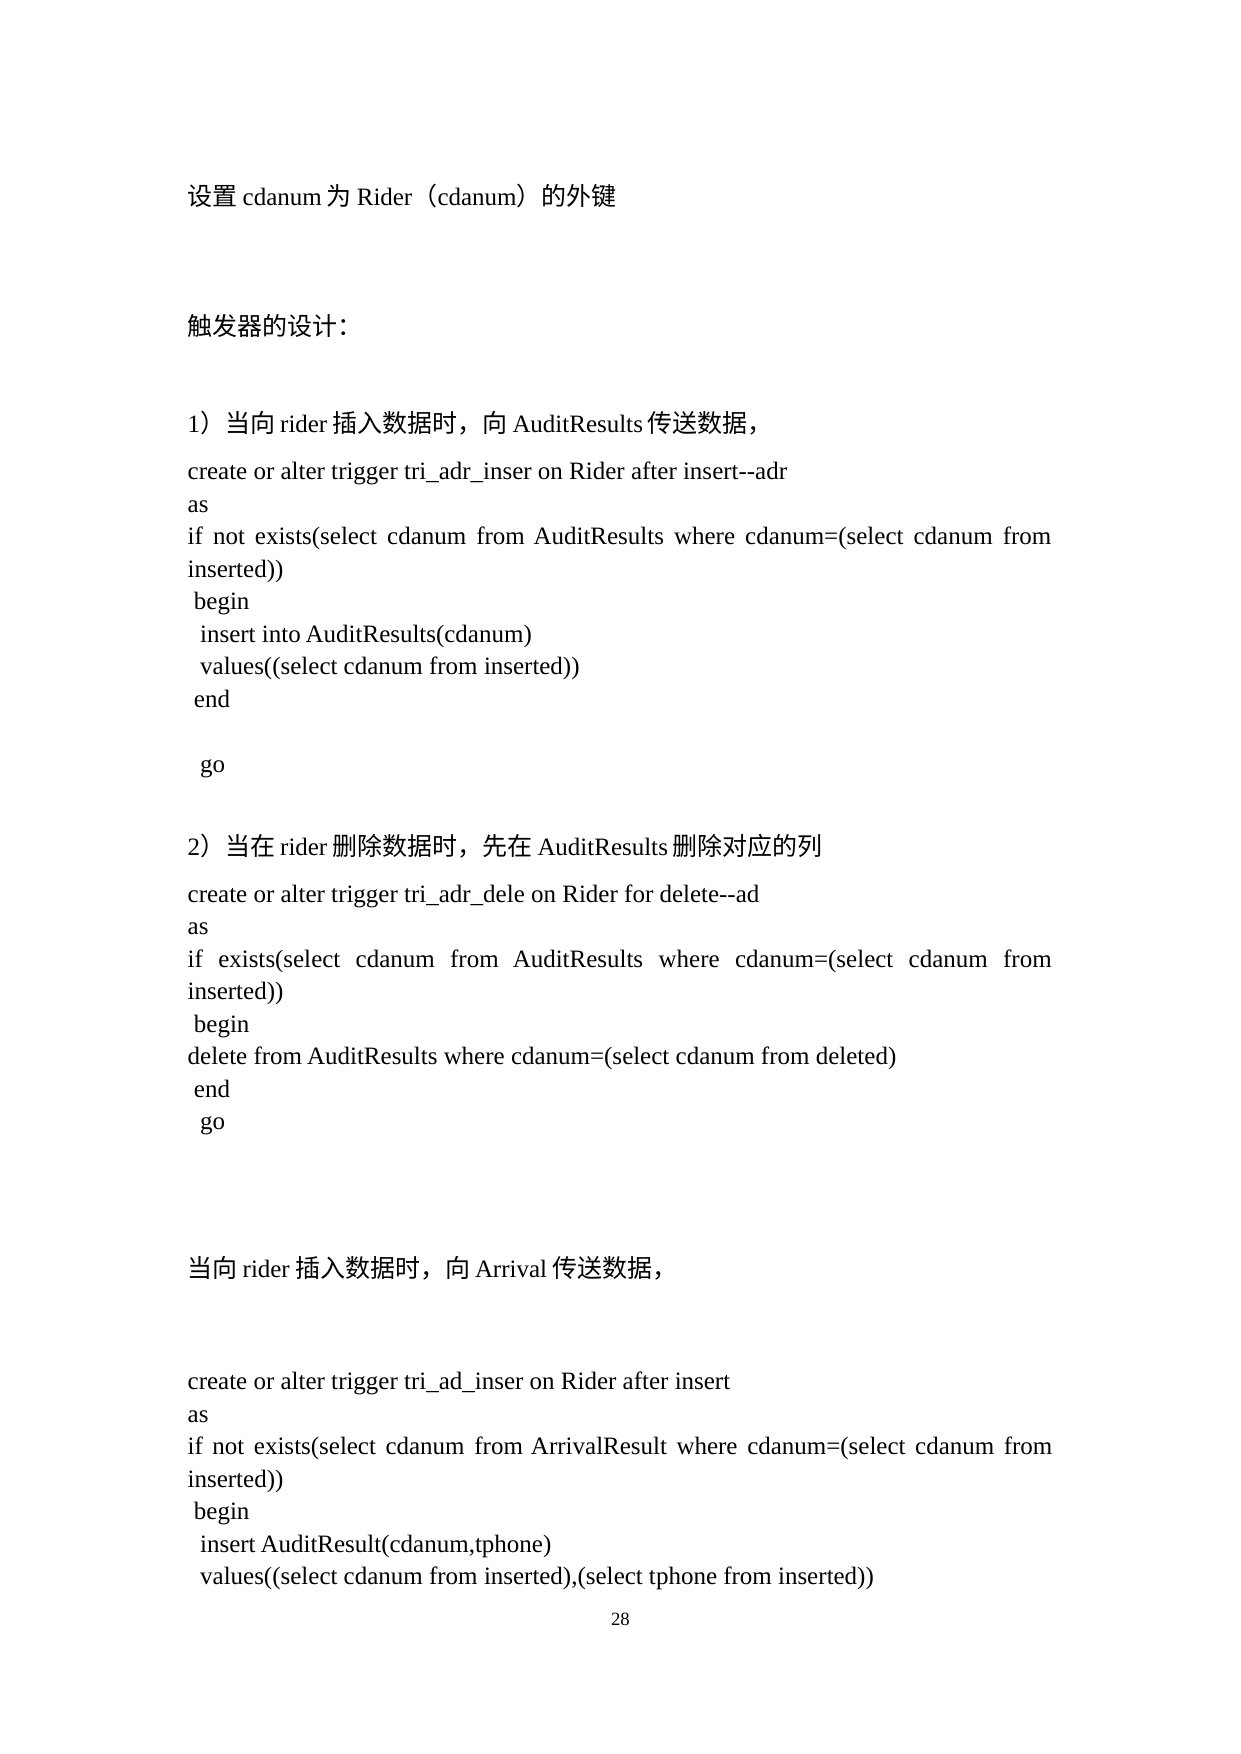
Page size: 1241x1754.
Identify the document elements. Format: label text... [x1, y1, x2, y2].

text 1）当向rider插入数据时，向AuditResults传送数据， [187, 389, 1053, 454]
text begin [187, 1494, 1053, 1527]
text as [187, 909, 1053, 942]
text begin [187, 1007, 1053, 1039]
text if exists(select cdanum from AuditResults where cdanum=(select cdanum from inserted)) [187, 942, 1053, 1007]
text create or alter trigger tri_adr_inser on Rider after insert--adr [187, 454, 1053, 487]
text end [187, 682, 1053, 714]
text if not exists(select cdanum from ArrivalResult where cdanum=(select cdanum from inserted)) [187, 1429, 1053, 1494]
text go [187, 747, 1053, 779]
text end [187, 1072, 1053, 1104]
text 2）当在rider删除数据时，先在AuditResults删除对应的列 [187, 812, 1053, 877]
text create or alter trigger tri_adr_dele on Rider for delete--ad [187, 877, 1053, 909]
text 当向rider插入数据时，向Arrival传送数据， [187, 1234, 1053, 1299]
text insert into AuditResults(cdanum) [187, 617, 1053, 649]
text go [187, 1104, 1053, 1137]
text as [187, 1397, 1053, 1429]
text 设置cdanum为Rider（cdanum）的外键 [187, 162, 1053, 227]
text values((select cdanum from inserted),(select tphone from inserted)) [187, 1559, 1053, 1592]
text as [187, 487, 1053, 519]
text begin [187, 584, 1053, 617]
text delete from AuditResults where cdanum=(select cdanum from deleted) [187, 1039, 1053, 1072]
text if not exists(select cdanum from AuditResults where cdanum=(select cdanum from inserted)) [187, 519, 1053, 584]
text values((select cdanum from inserted)) [187, 649, 1053, 682]
text 触发器的设计： [187, 292, 1053, 357]
text insert AuditResult(cdanum,tphone) [187, 1527, 1053, 1559]
text create or alter trigger tri_ad_inser on Rider after insert [187, 1364, 1053, 1397]
